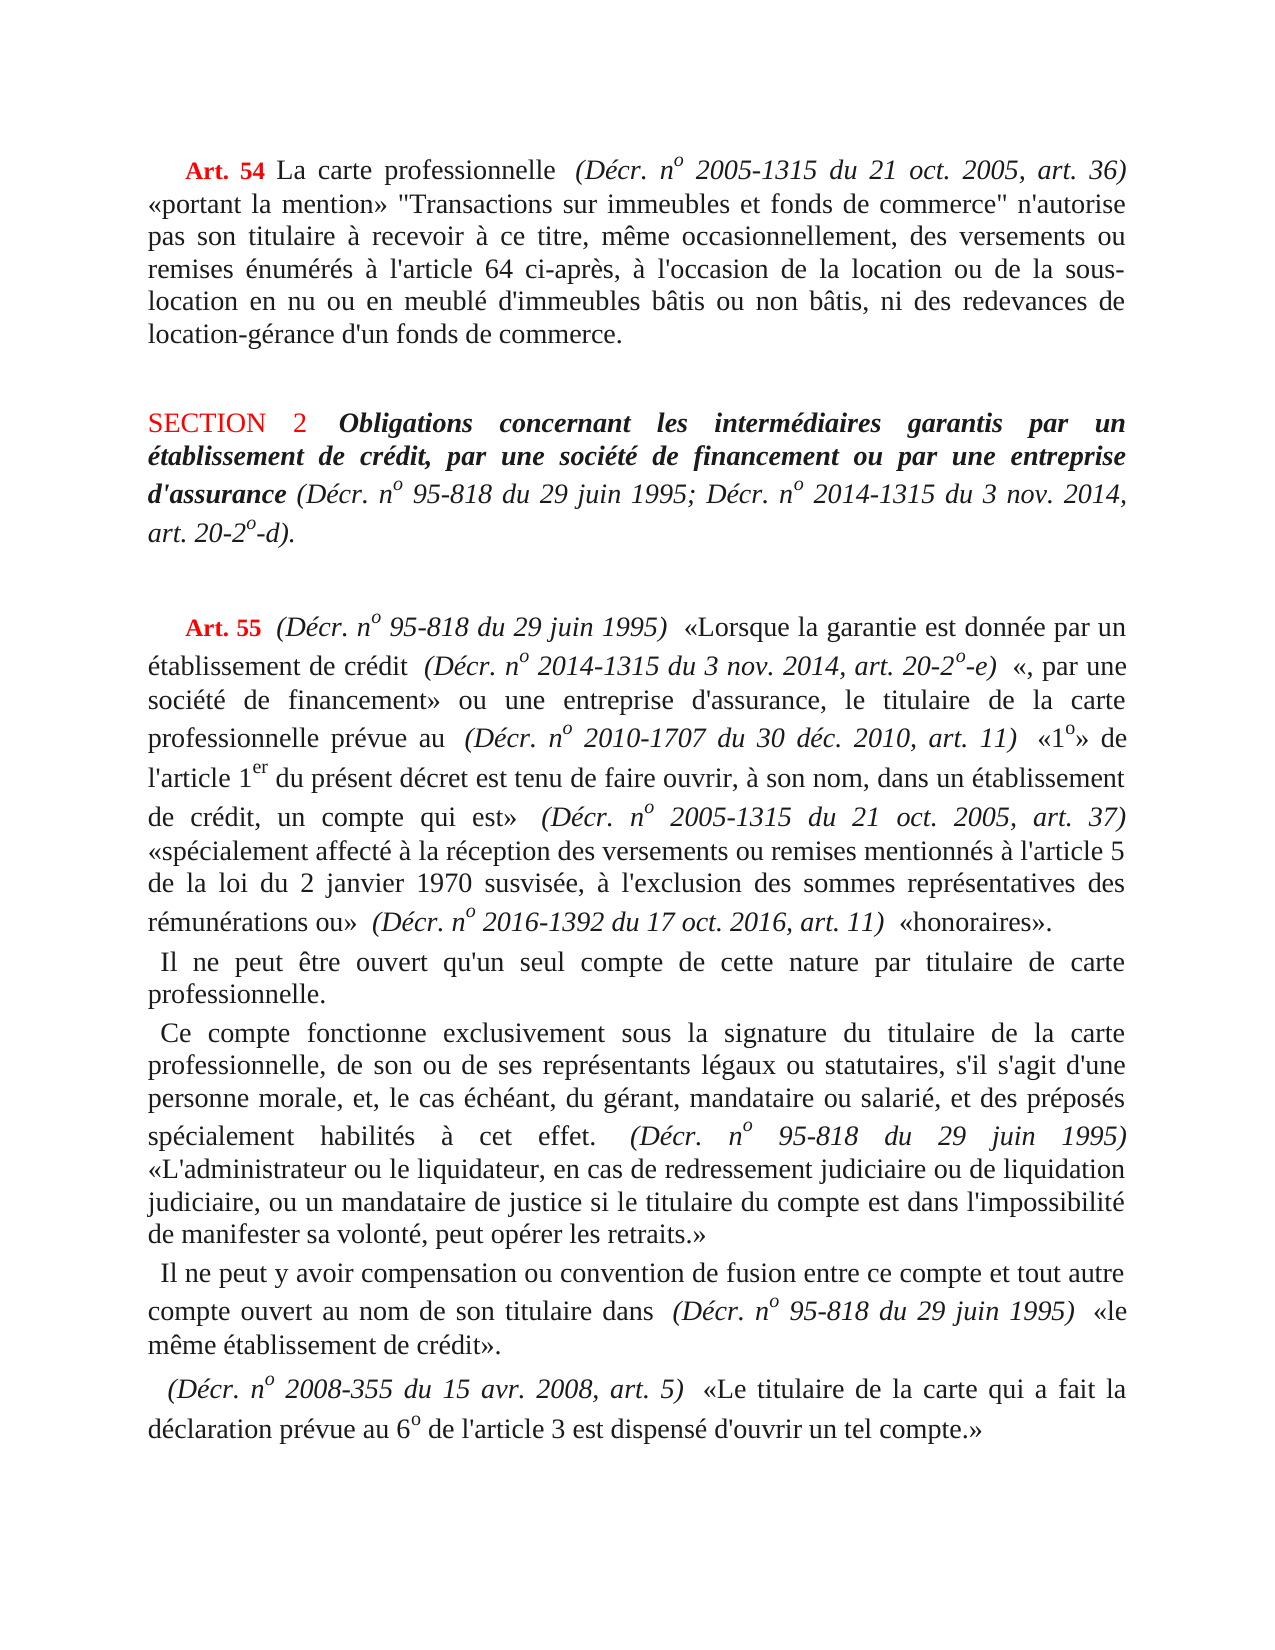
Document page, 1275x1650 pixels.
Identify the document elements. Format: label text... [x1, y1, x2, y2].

text Art. 55 (Décr. no 95-818 du 29 juin 1995) «Lorsque la garantie est donnée par un établissement de crédit (Décr. no 2014-1315 du 3 nov. 2014, art. 20-2o-e) «, par une société de financement» ou une entreprise d'assurance, le titulaire de la carte professionnelle prévue au (Décr. no 2010-1707 du 30 déc. 2010, art. 11) «1o» de l'article 1er du présent décret est tenu de faire ouvrir, à son nom, dans un établissement de crédit, un compte qui est» (Décr. no 2005-1315 du 21 oct. 2005, art. 37) «spécialement affecté à la réception des versements ou remises mentionnés à l'article 5 de la loi du 2 janvier 1970 susvisée, à l'exclusion des sommes représentatives des rémunérations ou» (Décr. no 2016-1392 du 17 oct. 2016, art. 11) «honoraires». [148, 604, 1127, 938]
text Il ne peut être ouvert qu'un seul compte de cette nature par titulaire de carte professionnelle. [148, 945, 1127, 1009]
text Art. 54 La carte professionnelle (Décr. no 2005-1315 du 21 oct. 2005, art. 36) «portant la mention» "Transactions sur immeubles et fonds de commerce" n'autorise pas son titulaire à recevoir à ce titre, même occasionnellement, des versements ou remises énumérés à l'article 64 ci-après, à l'occasion de la location ou de la sous-location en nu ou en meublé d'immeubles bâtis ou non bâtis, ni des redevances de location-gérance d'un fonds de commerce. [148, 148, 1127, 349]
text SECTION 2 Obligations concernant les intermédiaires garantis par un établissement de crédit, par une société de financement ou par une entreprise d'assurance (Décr. no 95-818 du 29 juin 1995; Décr. no 2014-1315 du 3 nov. 2014, art. 20-2o-d). [148, 378, 1127, 579]
text Ce compte fonctionne exclusivement sous la signature du titulaire de la carte professionnelle, de son ou de ses représentants légaux ou statutaires, s'il s'agit d'une personne morale, et, le cas échéant, du gérant, mandataire ou salarié, et des préposés spécialement habilités à cet effet. (Décr. no 95-818 du 29 juin 1995) «L'administrateur ou le liquidateur, en cas de redressement judiciaire ou de liquidation judiciaire, ou un mandataire de justice si le titulaire du compte est dans l'impossibilité de manifester sa volonté, peut opérer les retraits.» [148, 1016, 1127, 1250]
text Il ne peut y avoir compensation ou convention de fusion entre ce compte et tout autre compte ouvert au nom de son titulaire dans (Décr. no 95-818 du 29 juin 1995) «le même établissement de crédit». [148, 1256, 1127, 1360]
text (Décr. no 2008-355 du 15 avr. 2008, art. 5) «Le titulaire de la carte qui a fait la déclaration prévue au 6o de l'article 3 est dispensé d'ouvrir un tel compte.» [148, 1367, 1127, 1446]
